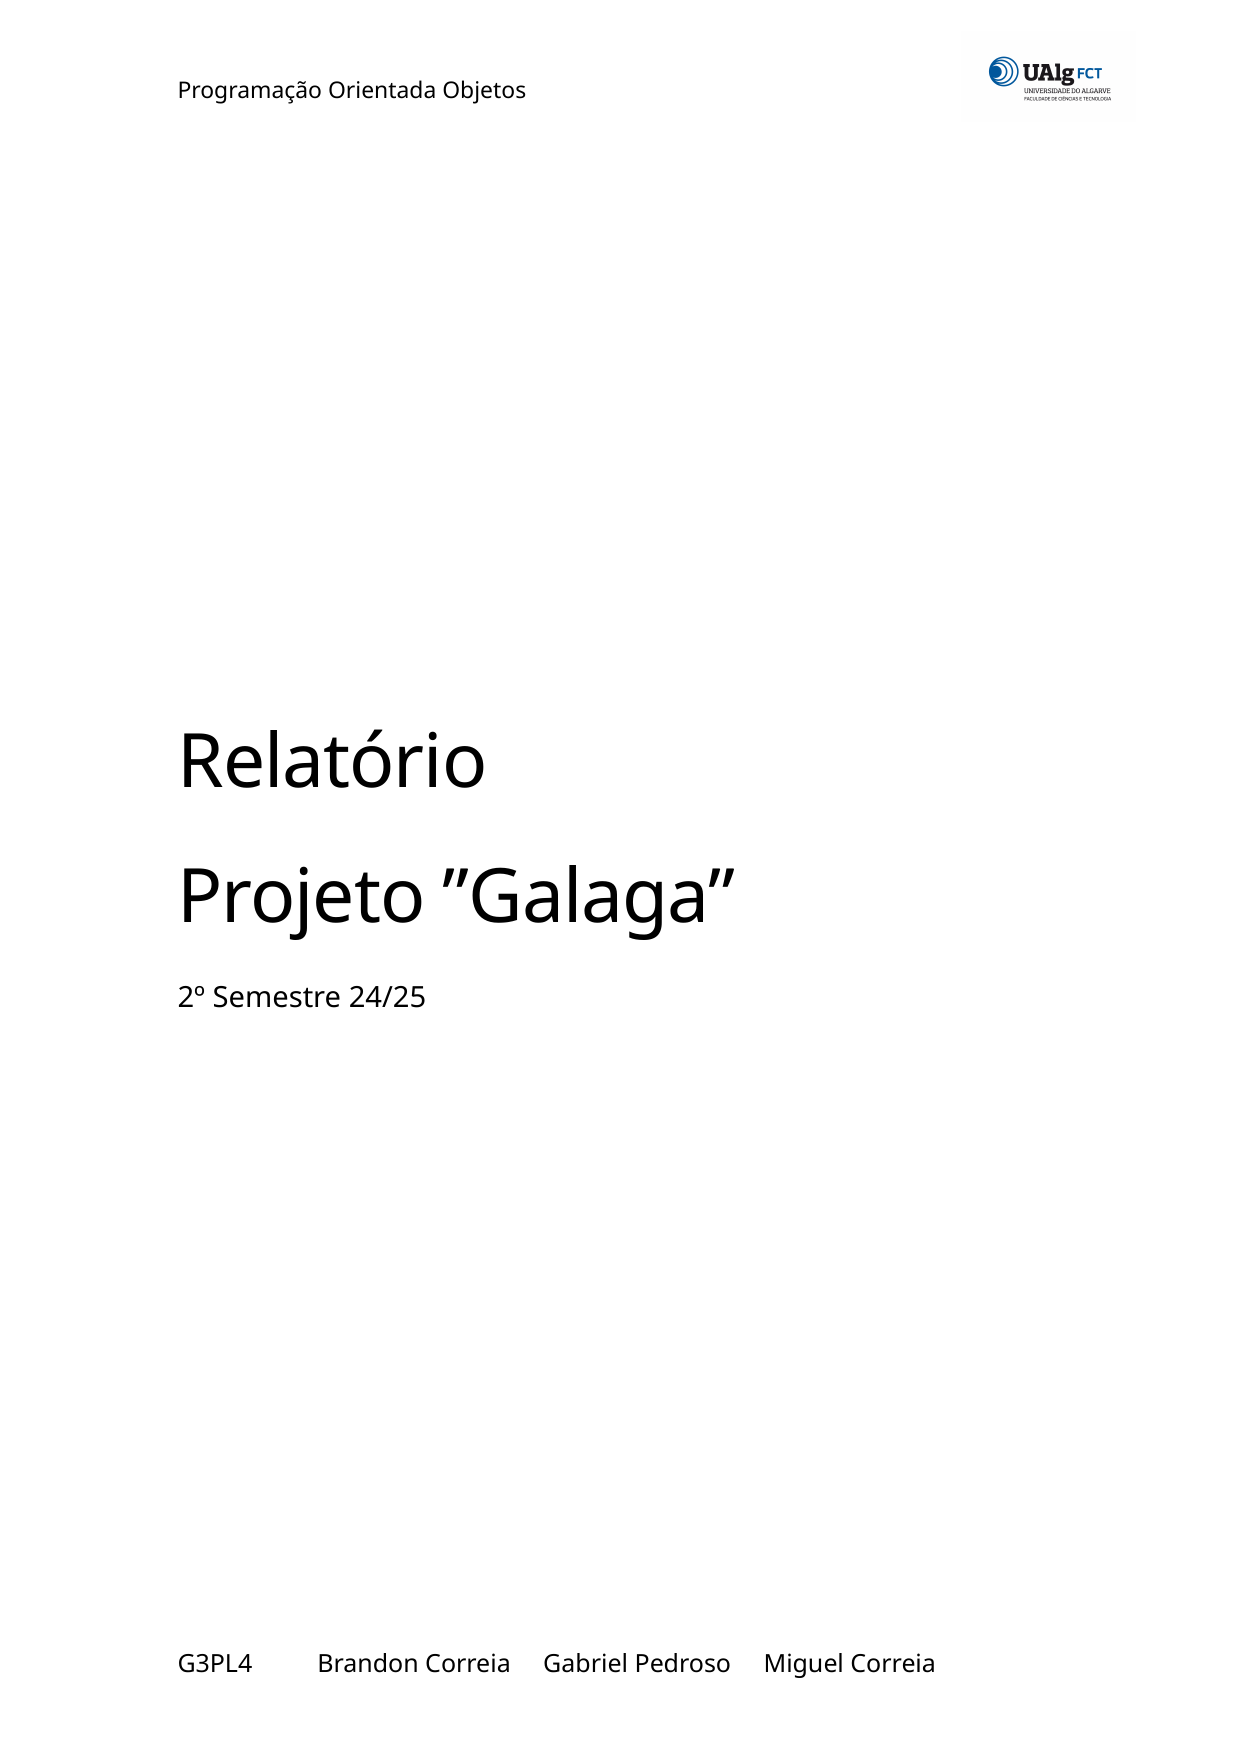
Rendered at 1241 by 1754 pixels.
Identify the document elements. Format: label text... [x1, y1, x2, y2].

text Projeto ”Galaga” [177, 842, 1063, 944]
picture [961, 31, 1136, 122]
text 2º Semestre 24/25 [177, 976, 1063, 1016]
text Relatório [177, 708, 1063, 810]
